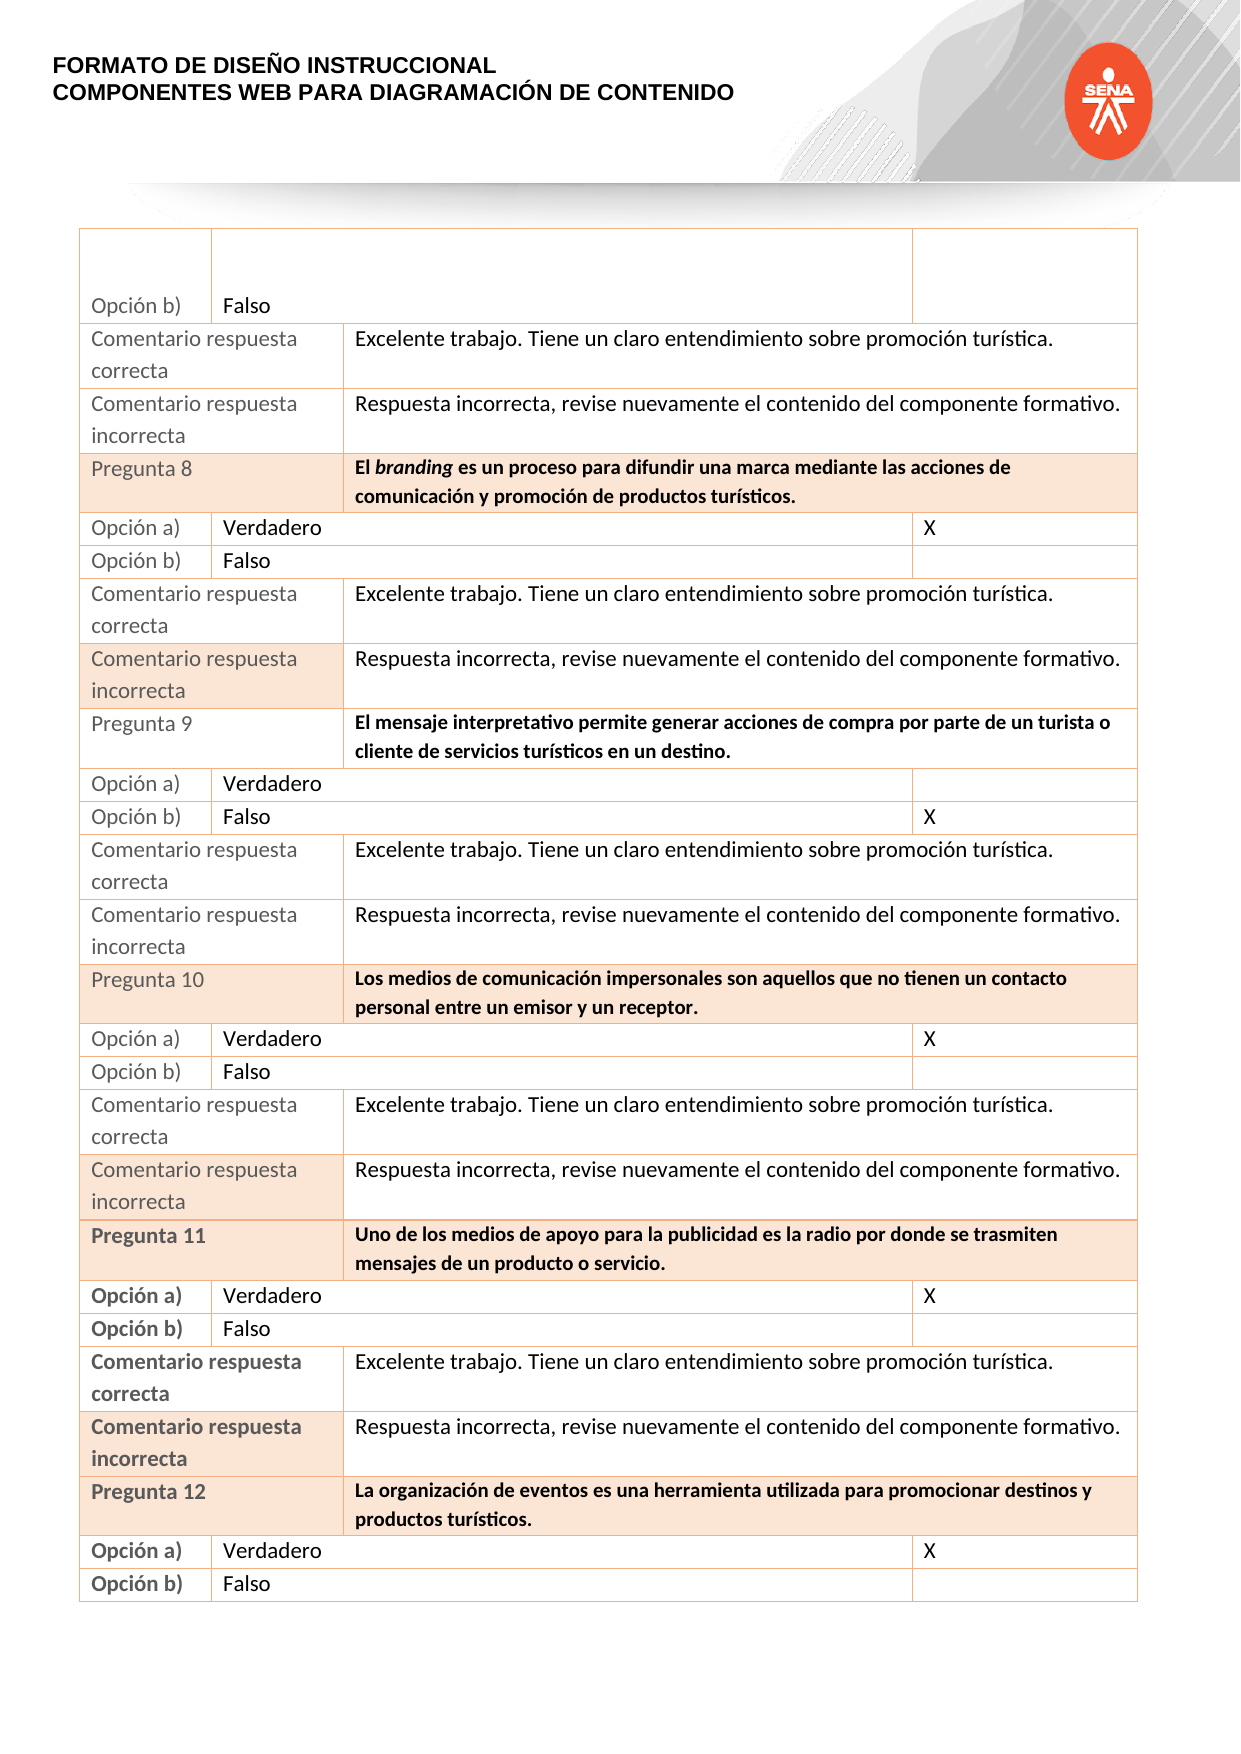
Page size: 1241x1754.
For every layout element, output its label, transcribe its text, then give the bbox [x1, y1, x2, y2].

table_cell Comentario respuesta incorrecta [80, 644, 343, 708]
table_cell El branding es un proceso para difundir una marca mediante las acciones de comunicación y promoción de productos turísticos. [344, 454, 1137, 512]
table_cell Comentario respuesta correcta [80, 324, 343, 388]
table_cell Pregunta 8 [80, 454, 343, 512]
table_cell Respuesta incorrecta, revise nuevamente el contenido del componente formativo. [344, 1155, 1137, 1219]
table_cell El mensaje interpretativo permite generar acciones de compra por parte de un turista o cliente de servicios turísticos en un destino. [344, 709, 1137, 768]
table_cell Comentario respuesta correcta [80, 1090, 343, 1154]
table_cell [913, 1569, 1137, 1601]
table_cell Opción b) [80, 1314, 211, 1346]
table_cell Excelente trabajo. Tiene un claro entendimiento sobre promoción turística. [344, 835, 1137, 899]
table_cell Respuesta incorrecta, revise nuevamente el contenido del componente formativo. [344, 644, 1137, 708]
table_cell Verdadero [212, 769, 912, 801]
table_cell Comentario respuesta correcta [80, 1347, 343, 1411]
table_cell Comentario respuesta correcta [80, 579, 343, 643]
table_cell [913, 769, 1137, 801]
table_cell X [913, 802, 1137, 834]
table_cell [913, 546, 1137, 578]
table_header Pregunta 11 [80, 1221, 343, 1280]
table_cell [913, 1057, 1137, 1089]
table_cell Excelente trabajo. Tiene un claro entendimiento sobre promoción turística. [344, 324, 1137, 388]
table_cell Comentario respuesta correcta [80, 835, 343, 899]
table_cell [913, 1314, 1137, 1346]
table_cell Falso [212, 229, 912, 323]
table_cell Opción b) [80, 546, 211, 578]
table_cell Falso [212, 802, 912, 834]
table_cell Los medios de comunicación impersonales son aquellos que no tienen un contacto personal entre un emisor y un receptor. [344, 965, 1137, 1023]
table_cell Comentario respuesta incorrecta [80, 1155, 343, 1219]
table_cell Opción a) [80, 513, 211, 545]
table_cell Comentario respuesta incorrecta [80, 1412, 343, 1476]
table_cell Respuesta incorrecta, revise nuevamente el contenido del componente formativo. [344, 389, 1137, 453]
table_cell Opción a) [80, 1024, 211, 1056]
table_cell Falso [212, 1569, 912, 1601]
table_cell Respuesta incorrecta, revise nuevamente el contenido del componente formativo. [344, 1412, 1137, 1476]
table_header Uno de los medios de apoyo para la publicidad es la radio por donde se trasmiten mensajes de un producto o servicio. [344, 1221, 1137, 1280]
table_cell Falso [212, 1314, 912, 1346]
table_cell Opción b) [80, 229, 211, 323]
table_cell Opción a) [80, 769, 211, 801]
table_cell Excelente trabajo. Tiene un claro entendimiento sobre promoción turística. [344, 1347, 1137, 1411]
table_cell X [913, 1536, 1137, 1568]
table_cell Excelente trabajo. Tiene un claro entendimiento sobre promoción turística. [344, 579, 1137, 643]
table_cell Falso [212, 1057, 912, 1089]
table_cell Comentario respuesta incorrecta [80, 389, 343, 453]
table_cell Pregunta 10 [80, 965, 343, 1023]
table_cell Opción b) [80, 802, 211, 834]
table_cell Pregunta 9 [80, 709, 343, 768]
table_cell Respuesta incorrecta, revise nuevamente el contenido del componente formativo. [344, 900, 1137, 964]
table_cell Opción a) [80, 1536, 211, 1568]
table_cell Opción b) [80, 1569, 211, 1601]
table_cell Verdadero [212, 513, 912, 545]
table_cell Opción b) [80, 1057, 211, 1089]
table_cell X [913, 1281, 1137, 1313]
table_cell Opción a) [80, 1281, 211, 1313]
table_cell [913, 229, 1137, 323]
table_cell X [913, 513, 1137, 545]
table_cell Verdadero [212, 1536, 912, 1568]
table_cell Verdadero [212, 1281, 912, 1313]
table_cell Verdadero [212, 1024, 912, 1056]
table_cell Falso [212, 546, 912, 578]
table_cell X [913, 1024, 1137, 1056]
table_cell Pregunta 12 [80, 1477, 343, 1535]
table_cell Comentario respuesta incorrecta [80, 900, 343, 964]
table_cell Excelente trabajo. Tiene un claro entendimiento sobre promoción turística. [344, 1090, 1137, 1154]
table_cell La organización de eventos es una herramienta utilizada para promocionar destinos y productos turísticos. [344, 1477, 1137, 1535]
picture [0, 0, 1241, 229]
